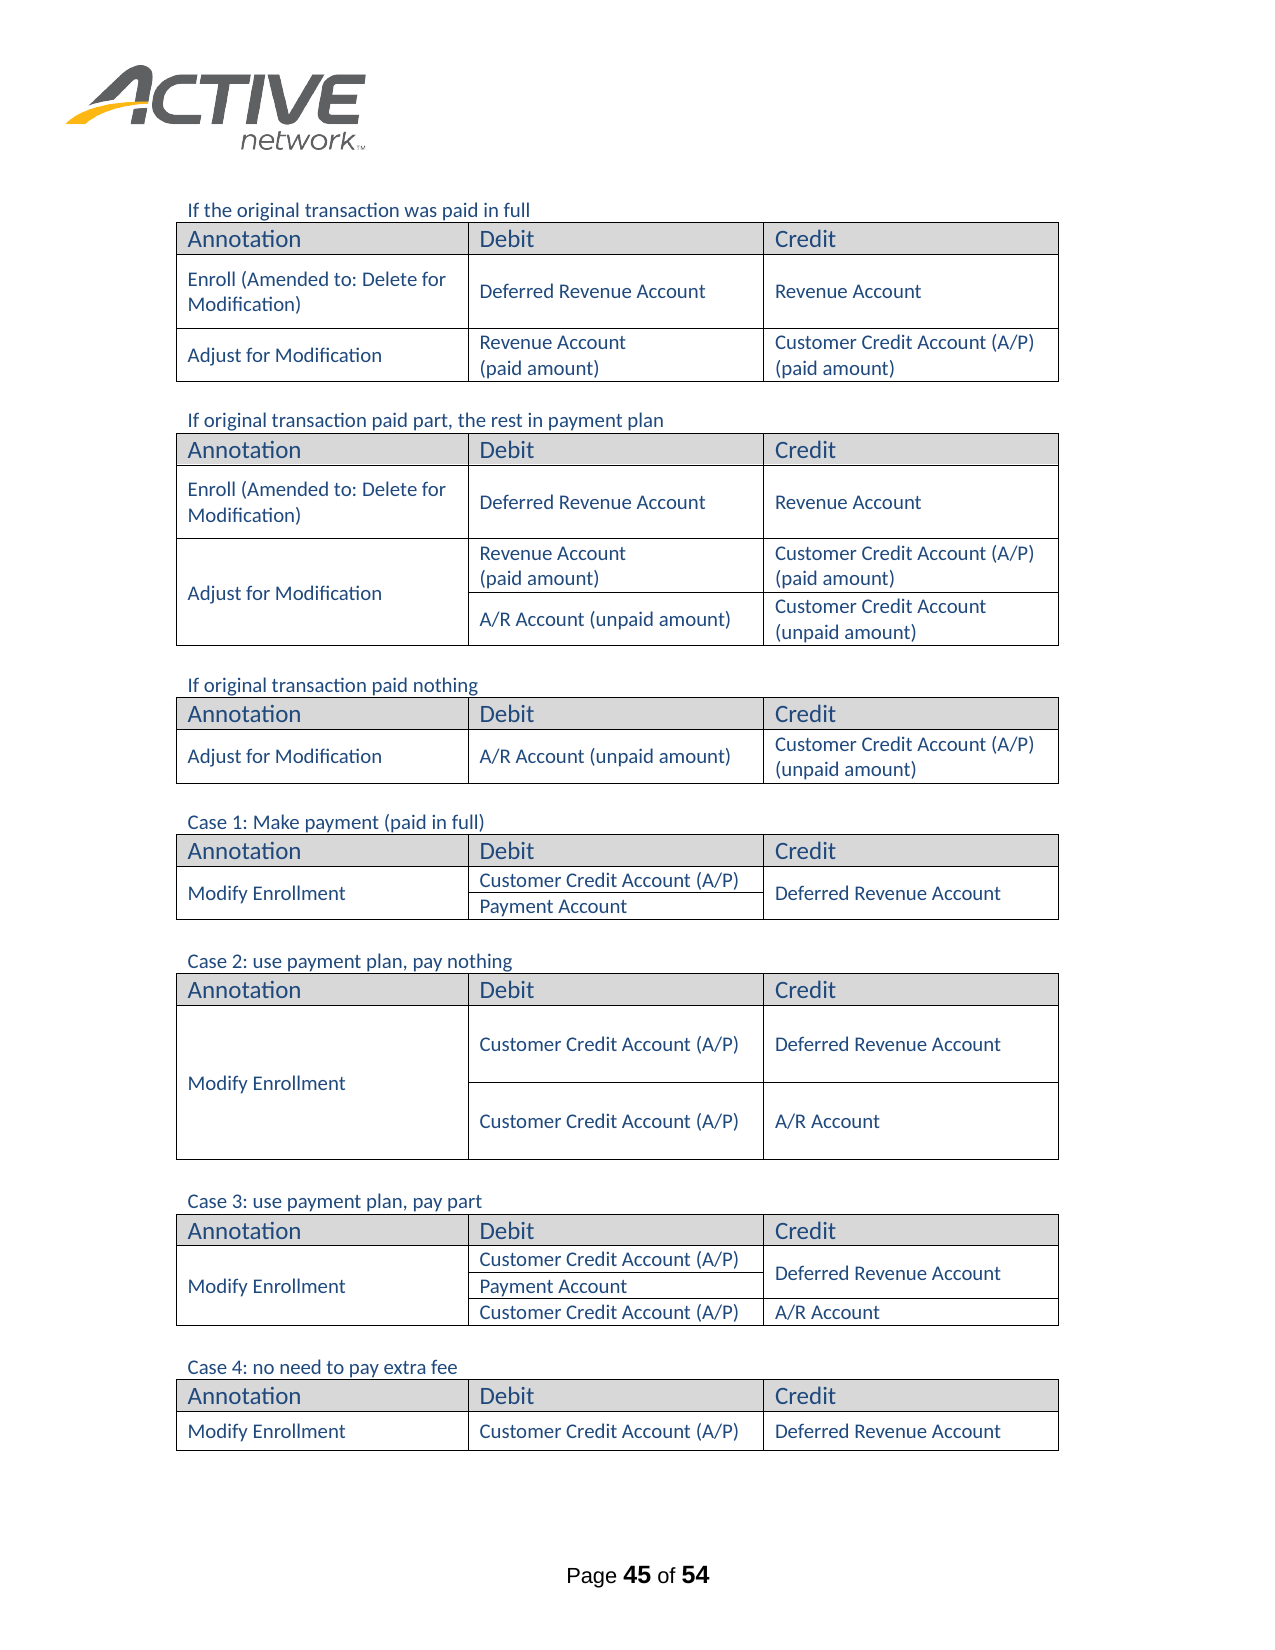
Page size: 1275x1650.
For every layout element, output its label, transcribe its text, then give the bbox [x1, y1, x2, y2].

table_cell Customer Credit Account (A/P) [469, 1006, 763, 1082]
table_cell Adjust for Modification [177, 730, 468, 782]
table_cell Deferred Revenue Account [469, 466, 763, 538]
table_cell Modify Enrollment [177, 867, 468, 919]
table_cell A/R Account (unpaid amount) [469, 593, 763, 645]
table_cell Customer Credit Account (A/P) (paid amount) [764, 329, 1058, 381]
table_cell Enroll (Amended to: Delete for Modification) [177, 255, 468, 328]
table_cell Revenue Account [764, 255, 1058, 328]
table_cell Customer Credit Account (unpaid amount) [764, 593, 1058, 645]
table_cell Revenue Account [764, 466, 1058, 538]
table_cell Customer Credit Account (A/P) [469, 1083, 763, 1159]
table_cell Deferred Revenue Account [764, 1006, 1058, 1082]
table_header Debit [469, 698, 763, 729]
table_cell Customer Credit Account (A/P) [469, 1246, 763, 1272]
table_cell Payment Account [469, 1273, 763, 1298]
table_cell A/R Account [764, 1299, 1058, 1325]
table_cell Customer Credit Account (A/P) [469, 867, 763, 892]
table_cell Customer Credit Account (A/P) [469, 1299, 763, 1325]
text Case 3: use payment plan, pay part [187, 1188, 1087, 1214]
table_header Debit [469, 1215, 763, 1245]
table_cell Enroll (Amended to: Delete for Modification) [177, 466, 468, 538]
table_cell Deferred Revenue Account [764, 1412, 1058, 1450]
table_header Credit [764, 698, 1058, 729]
text Case 4: no need to pay extra fee [187, 1354, 1087, 1379]
table_header Annotation [177, 223, 468, 254]
text If original transaction paid part, the rest in payment plan [187, 408, 1087, 433]
table_cell Payment Account [469, 893, 763, 919]
table_cell A/R Account (unpaid amount) [469, 730, 763, 782]
table_cell A/R Account [764, 1083, 1058, 1159]
table_header Debit [469, 835, 763, 866]
table_cell Deferred Revenue Account [469, 255, 763, 328]
table_header Annotation [177, 1380, 468, 1411]
table_header Credit [764, 434, 1058, 464]
table_header Debit [469, 223, 763, 254]
table_cell Modify Enrollment [177, 1006, 468, 1159]
table_header Credit [764, 223, 1058, 254]
picture [65, 65, 366, 150]
table_header Debit [469, 1380, 763, 1411]
table_header Annotation [177, 974, 468, 1005]
table_cell Deferred Revenue Account [764, 1246, 1058, 1298]
table_header Annotation [177, 698, 468, 729]
text If the original transaction was paid in full [187, 197, 1087, 222]
table_header Annotation [177, 1215, 468, 1245]
table_header Annotation [177, 835, 468, 866]
text Case 1: Make payment (paid in full) [187, 809, 1087, 834]
table_header Debit [469, 974, 763, 1005]
table_cell Customer Credit Account (A/P) [469, 1412, 763, 1450]
table_header Credit [764, 1380, 1058, 1411]
table_cell Customer Credit Account (A/P) (unpaid amount) [764, 730, 1058, 782]
table_header Debit [469, 434, 763, 464]
table_cell Modify Enrollment [177, 1412, 468, 1450]
table_cell Revenue Account (paid amount) [469, 329, 763, 381]
table_header Credit [764, 974, 1058, 1005]
table_cell Adjust for Modification [177, 539, 468, 645]
text Case 2: use payment plan, pay nothing [187, 948, 1087, 973]
text If original transaction paid nothing [187, 672, 1087, 697]
table_header Credit [764, 835, 1058, 866]
table_cell Customer Credit Account (A/P) (paid amount) [764, 539, 1058, 592]
table_cell Revenue Account (paid amount) [469, 539, 763, 592]
table_cell Deferred Revenue Account [764, 867, 1058, 919]
table_cell Adjust for Modification [177, 329, 468, 381]
table_header Annotation [177, 434, 468, 464]
table_header Credit [764, 1215, 1058, 1245]
table_cell Modify Enrollment [177, 1246, 468, 1325]
